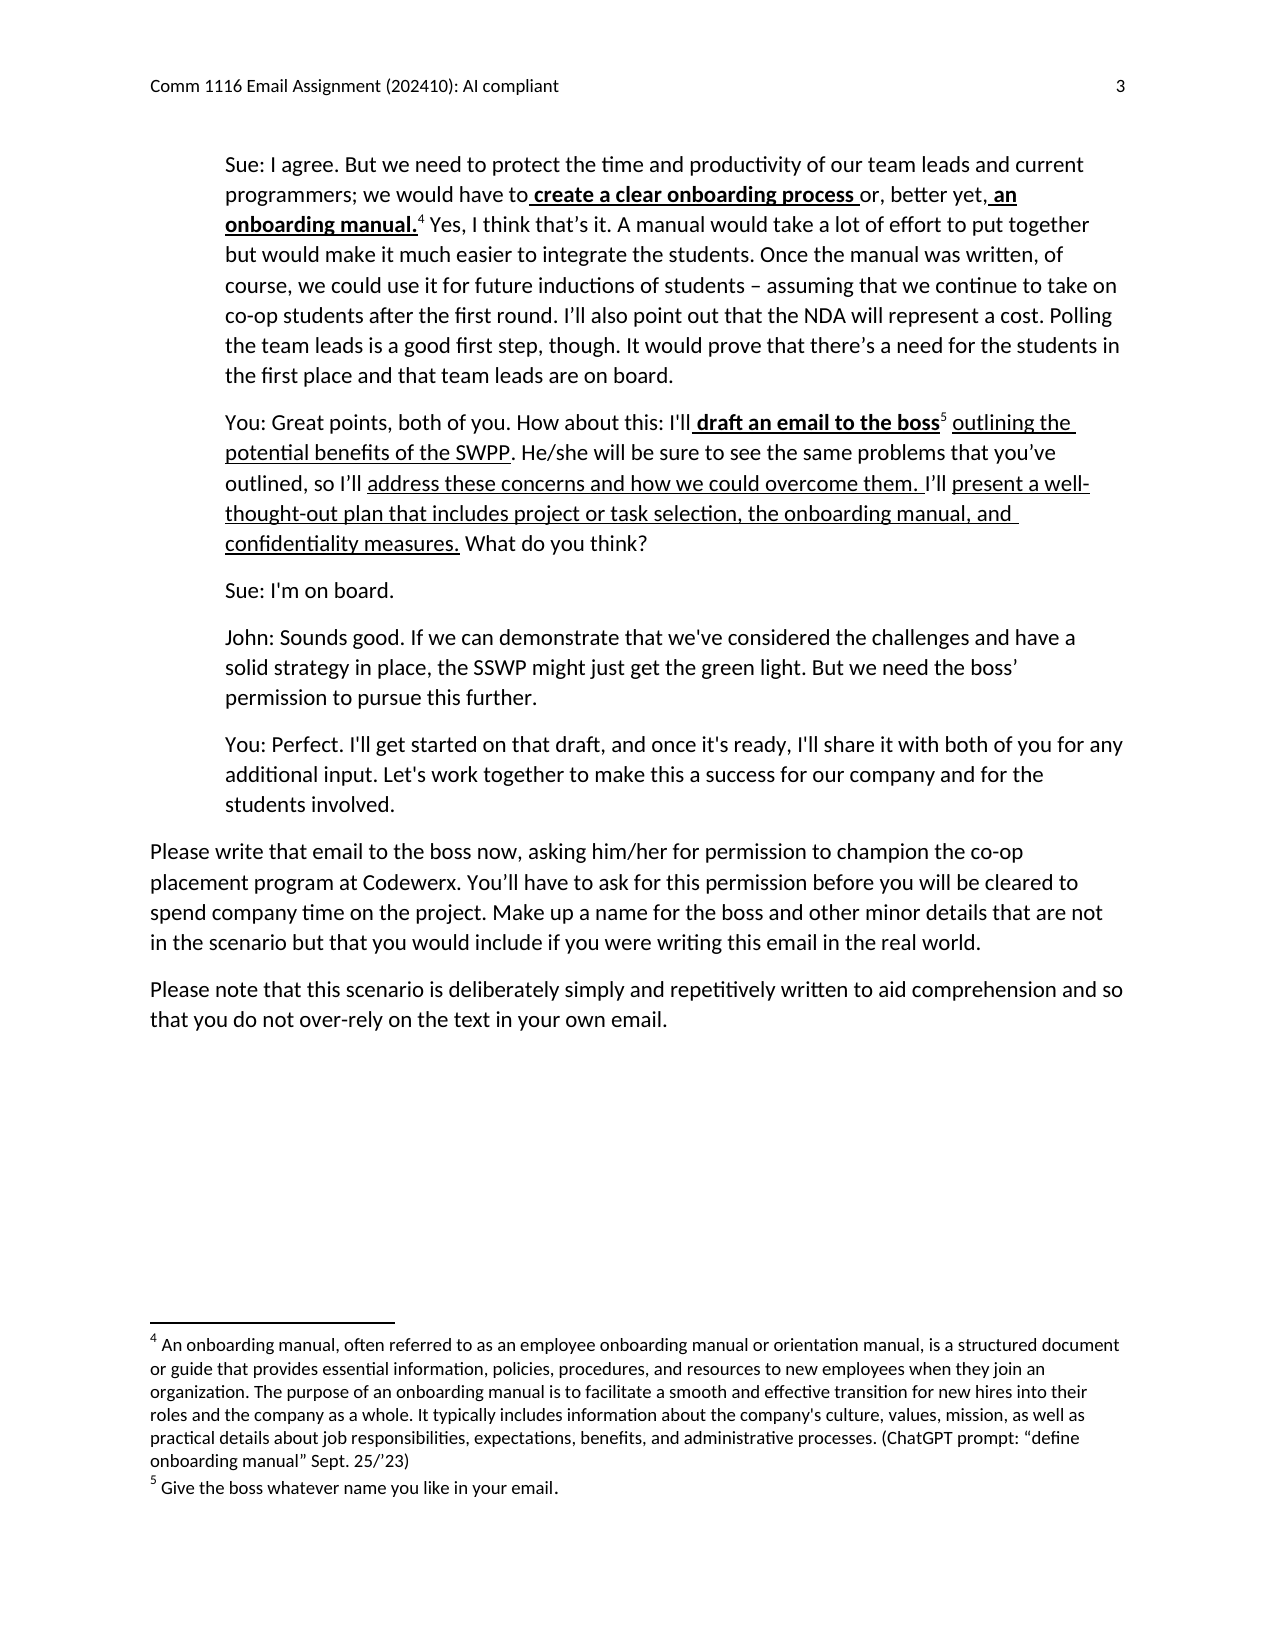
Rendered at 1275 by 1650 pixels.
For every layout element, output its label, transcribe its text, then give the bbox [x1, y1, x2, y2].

text You: Perfect. I'll get started on that draft, and once it's ready, I'll share it with both of you for any additional input. Let's work together to make this a success for our company and for the students involved. [225, 730, 1125, 819]
text Sue: I agree. But we need to protect the time and productivity of our team leads and current programmers; we would have to create a clear onboarding process or, better yet, an onboarding manual. Yes, I think that’s it. A manual would take a lot of effort to put together but would make it much easier to integrate the students. Once the manual was written, of course, we could use it for future inductions of students – assuming that we continue to take on co-op students after the first round. I’ll also point out that the NDA will represent a cost. Polling the team leads is a good first step, though. It would prove that there’s a need for the students in the first place and that team leads are on board. [225, 150, 1125, 389]
text John: Sounds good. If we can demonstrate that we've considered the challenges and have a solid strategy in place, the SSWP might just get the green light. But we need the boss’ permission to pursue this further. [225, 623, 1125, 711]
text Please note that this scenario is deliberately simply and repetitively written to aid comprehension and so that you do not over-rely on the text in your own email. [150, 975, 1125, 1033]
text Please write that email to the boss now, asking him/her for permission to champion the co-op placement program at Codewerx. You’ll have to ask for this permission before you will be cleared to spend company time on the project. Make up a name for the boss and other minor details that are not in the scenario but that you would include if you were writing this email in the real world. [150, 837, 1125, 956]
text You: Great points, both of you. How about this: I'll draft an email to the boss outlining the potential benefits of the SWPP. He/she will be sure to see the same problems that you’ve outlined, so I’ll address these concerns and how we could overcome them. I’ll present a well-thought-out plan that includes project or task selection, the onboarding manual, and confidentiality measures. What do you think? [225, 408, 1125, 557]
text Sue: I'm on board. [225, 576, 1125, 604]
